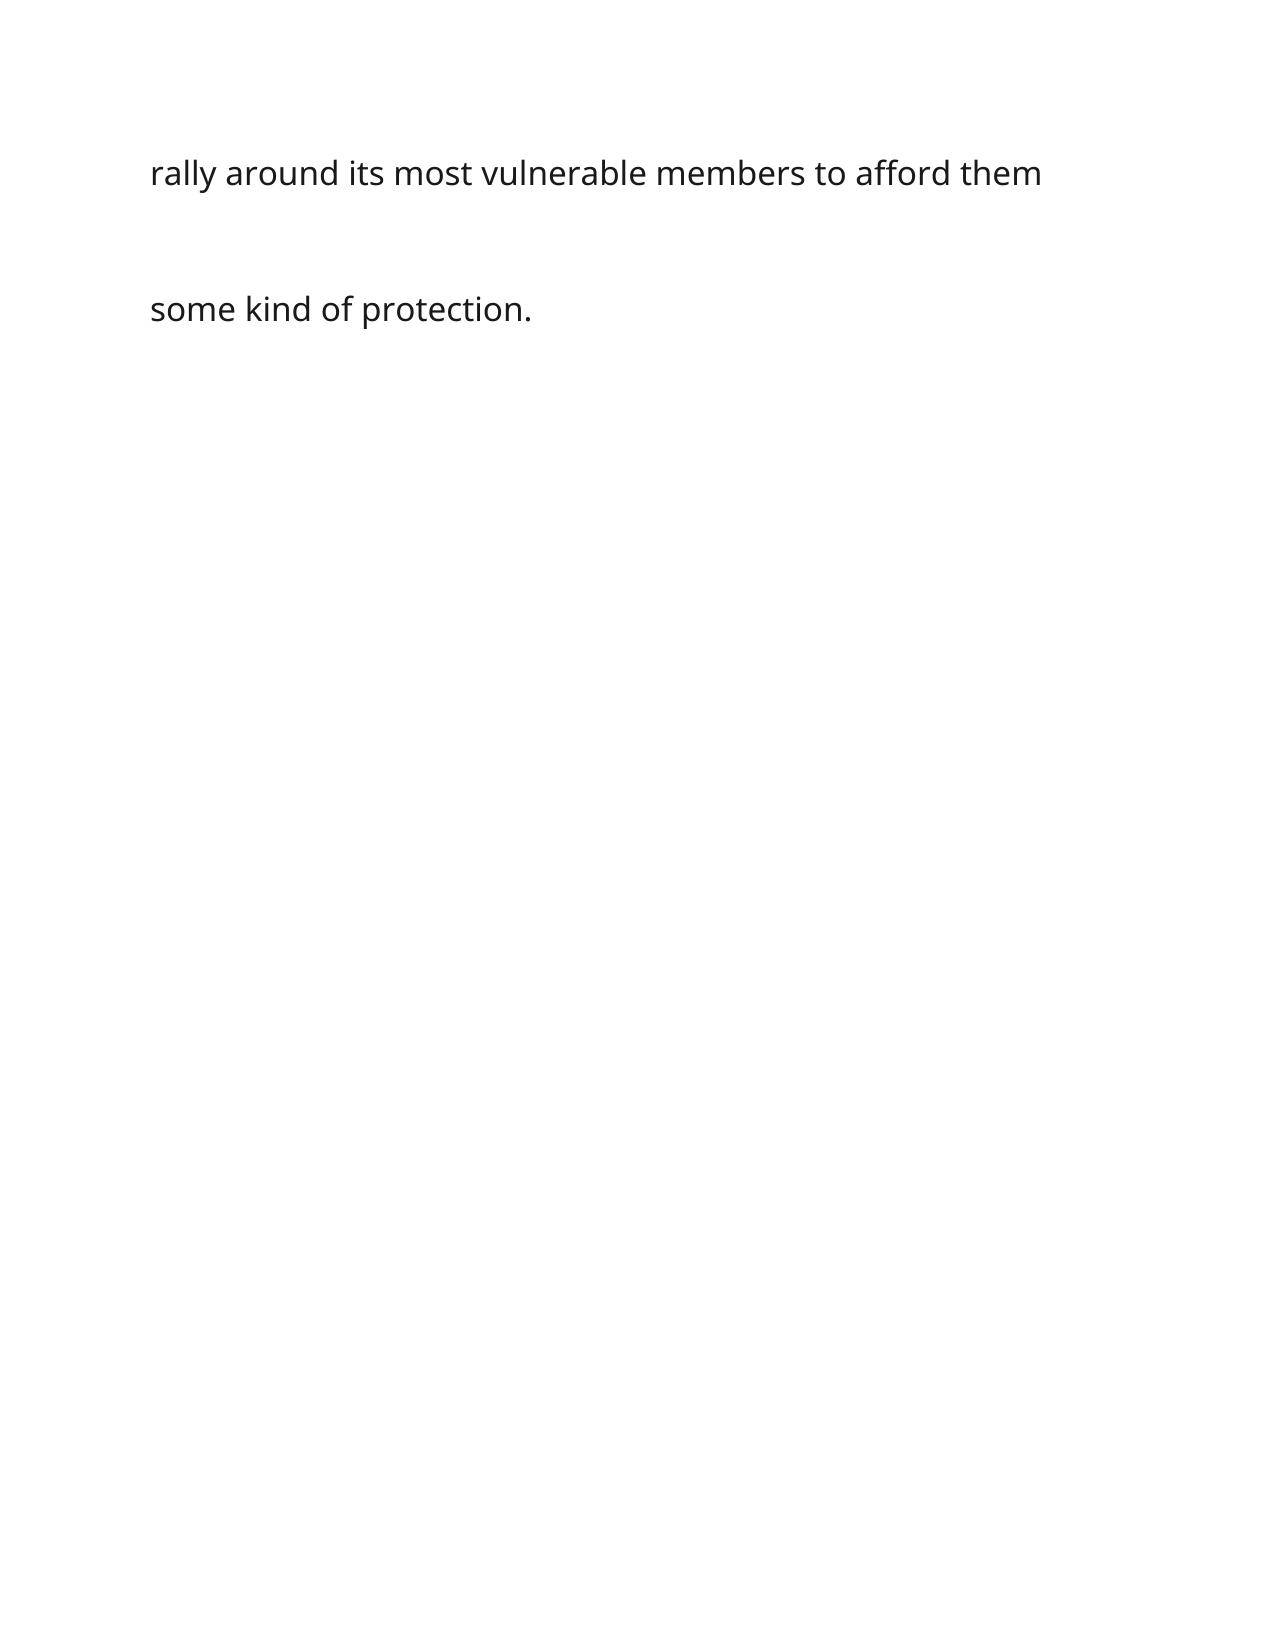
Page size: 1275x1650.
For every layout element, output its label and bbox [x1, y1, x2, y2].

text [150, 150, 1125, 332]
